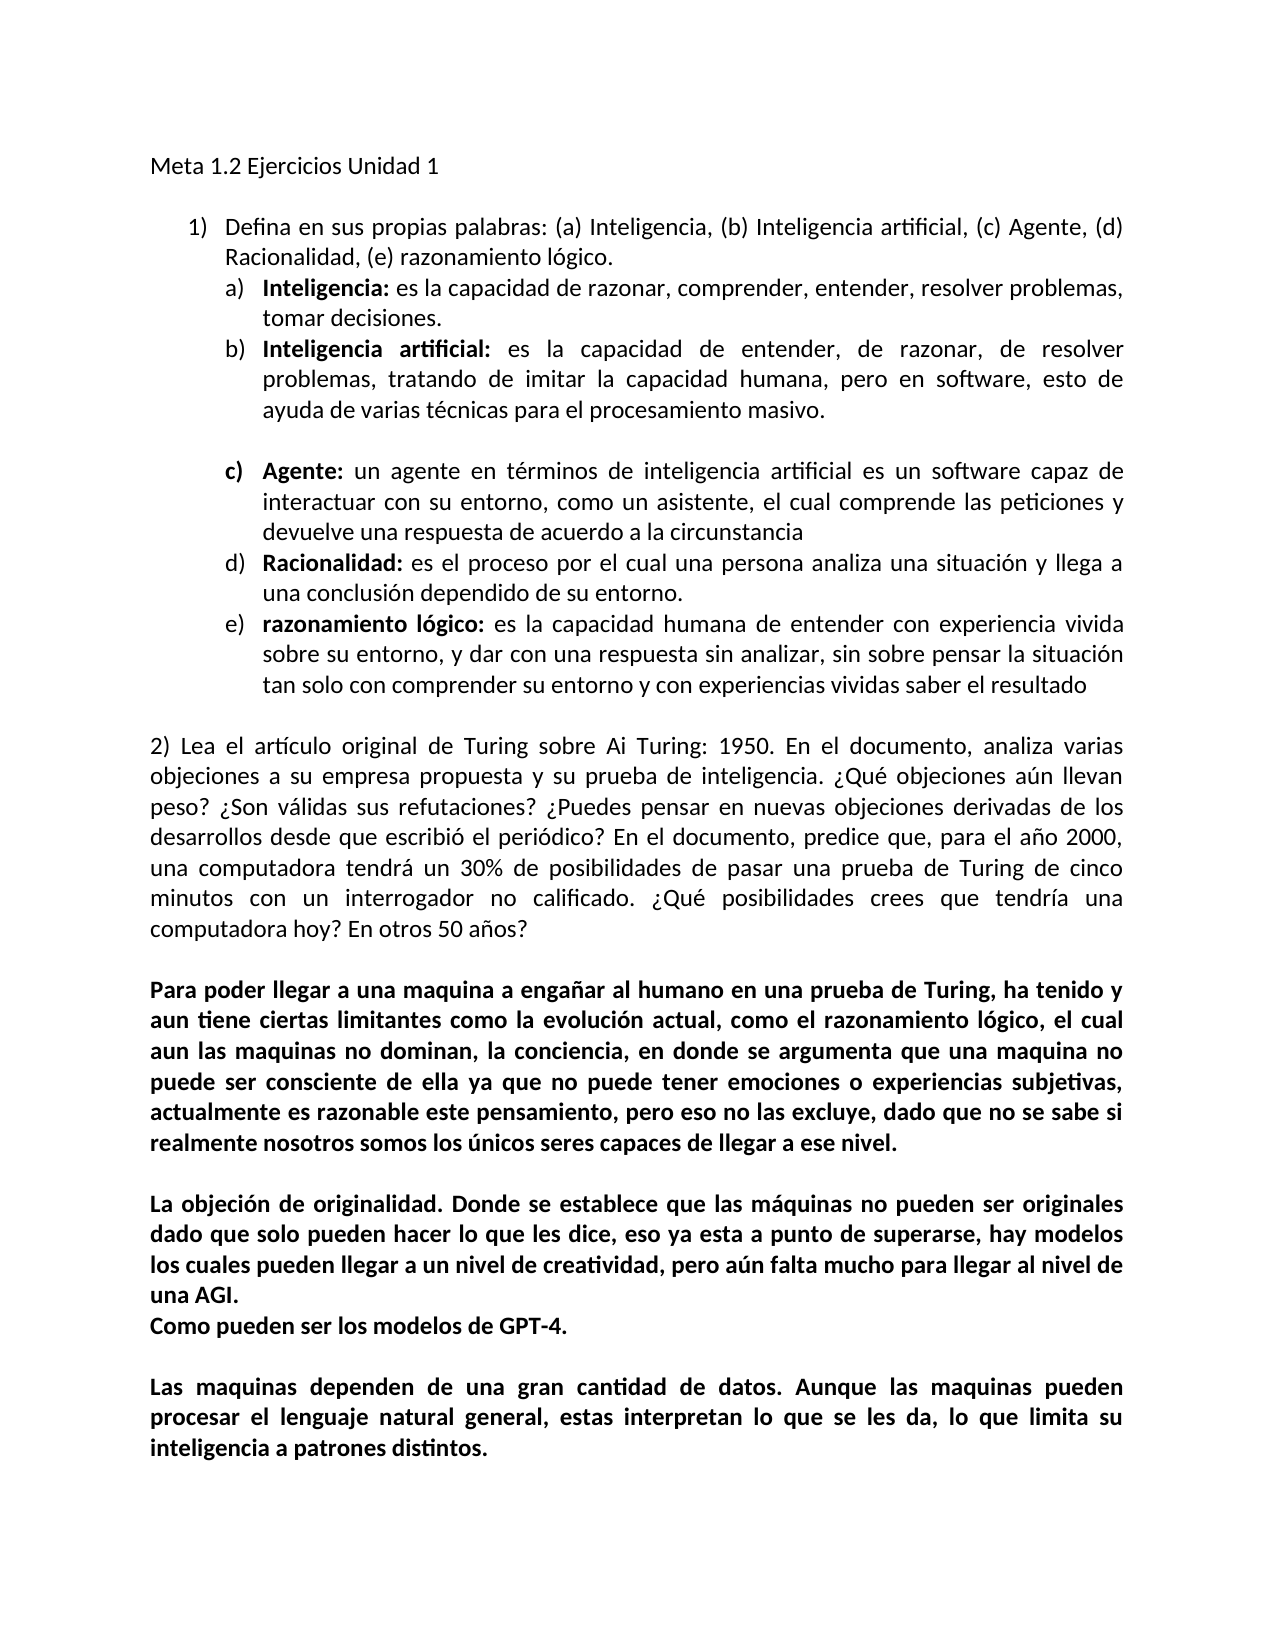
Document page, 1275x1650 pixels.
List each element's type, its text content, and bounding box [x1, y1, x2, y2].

text Para poder llegar a una maquina a engañar al humano en una prueba de Turing, ha tenido y aun tiene ciertas limitantes como la evolución actual, como el razonamiento lógico, el cual aun las maquinas no dominan, la conciencia, en donde se argumenta que una maquina no puede ser consciente de ella ya que no puede tener emociones o experiencias subjetivas, actualmente es razonable este pensamiento, pero eso no las excluye, dado que no se sabe si realmente nosotros somos los únicos seres capaces de llegar a ese nivel. [150, 974, 1125, 1157]
text Las maquinas dependen de una gran cantidad de datos. Aunque las maquinas pueden procesar el lenguaje natural general, estas interpretan lo que se les da, lo que limita su inteligencia a patrones distintos. [150, 1371, 1125, 1462]
list razonamiento lógico: es la capacidad humana de entender con experiencia vivida sobre su entorno, y dar con una respuesta sin analizar, sin sobre pensar la situación tan solo con comprender su entorno y con experiencias vividas saber el resultado [225, 608, 1125, 699]
list Inteligencia: es la capacidad de razonar, comprender, entender, resolver problemas, tomar decisiones. [225, 272, 1125, 333]
text 2) Lea el artículo original de Turing sobre Ai Turing: 1950. En el documento, analiza varias objeciones a su empresa propuesta y su prueba de inteligencia. ¿Qué objeciones aún llevan peso? ¿Son válidas sus refutaciones? ¿Puedes pensar en nuevas objeciones derivadas de los desarrollos desde que escribió el periódico? En el documento, predice que, para el año 2000, una computadora tendrá un 30% de posibilidades de pasar una prueba de Turing de cinco minutos con un interrogador no calificado. ¿Qué posibilidades crees que tendría una computadora hoy? En otros 50 años? [150, 730, 1125, 943]
text Como pueden ser los modelos de GPT-4. [150, 1310, 1125, 1340]
list Agente: un agente en términos de inteligencia artificial es un software capaz de interactuar con su entorno, como un asistente, el cual comprende las peticiones y devuelve una respuesta de acuerdo a la circunstancia [225, 455, 1125, 547]
text La objeción de originalidad. Donde se establece que las máquinas no pueden ser originales dado que solo pueden hacer lo que les dice, eso ya esta a punto de superarse, hay modelos los cuales pueden llegar a un nivel de creatividad, pero aún falta mucho para llegar al nivel de una AGI. [150, 1188, 1125, 1310]
text Meta 1.2 Ejercicios Unidad 1 [150, 150, 1125, 181]
list Defina en sus propias palabras: (a) Inteligencia, (b) Inteligencia artificial, (c) Agente, (d) Racionalidad, (e) razonamiento lógico. [187, 211, 1125, 272]
list Inteligencia artificial: es la capacidad de entender, de razonar, de resolver problemas, tratando de imitar la capacidad humana, pero en software, esto de ayuda de varias técnicas para el procesamiento masivo. [225, 333, 1125, 425]
list Racionalidad: es el proceso por el cual una persona analiza una situación y llega a una conclusión dependido de su entorno. [225, 547, 1125, 608]
